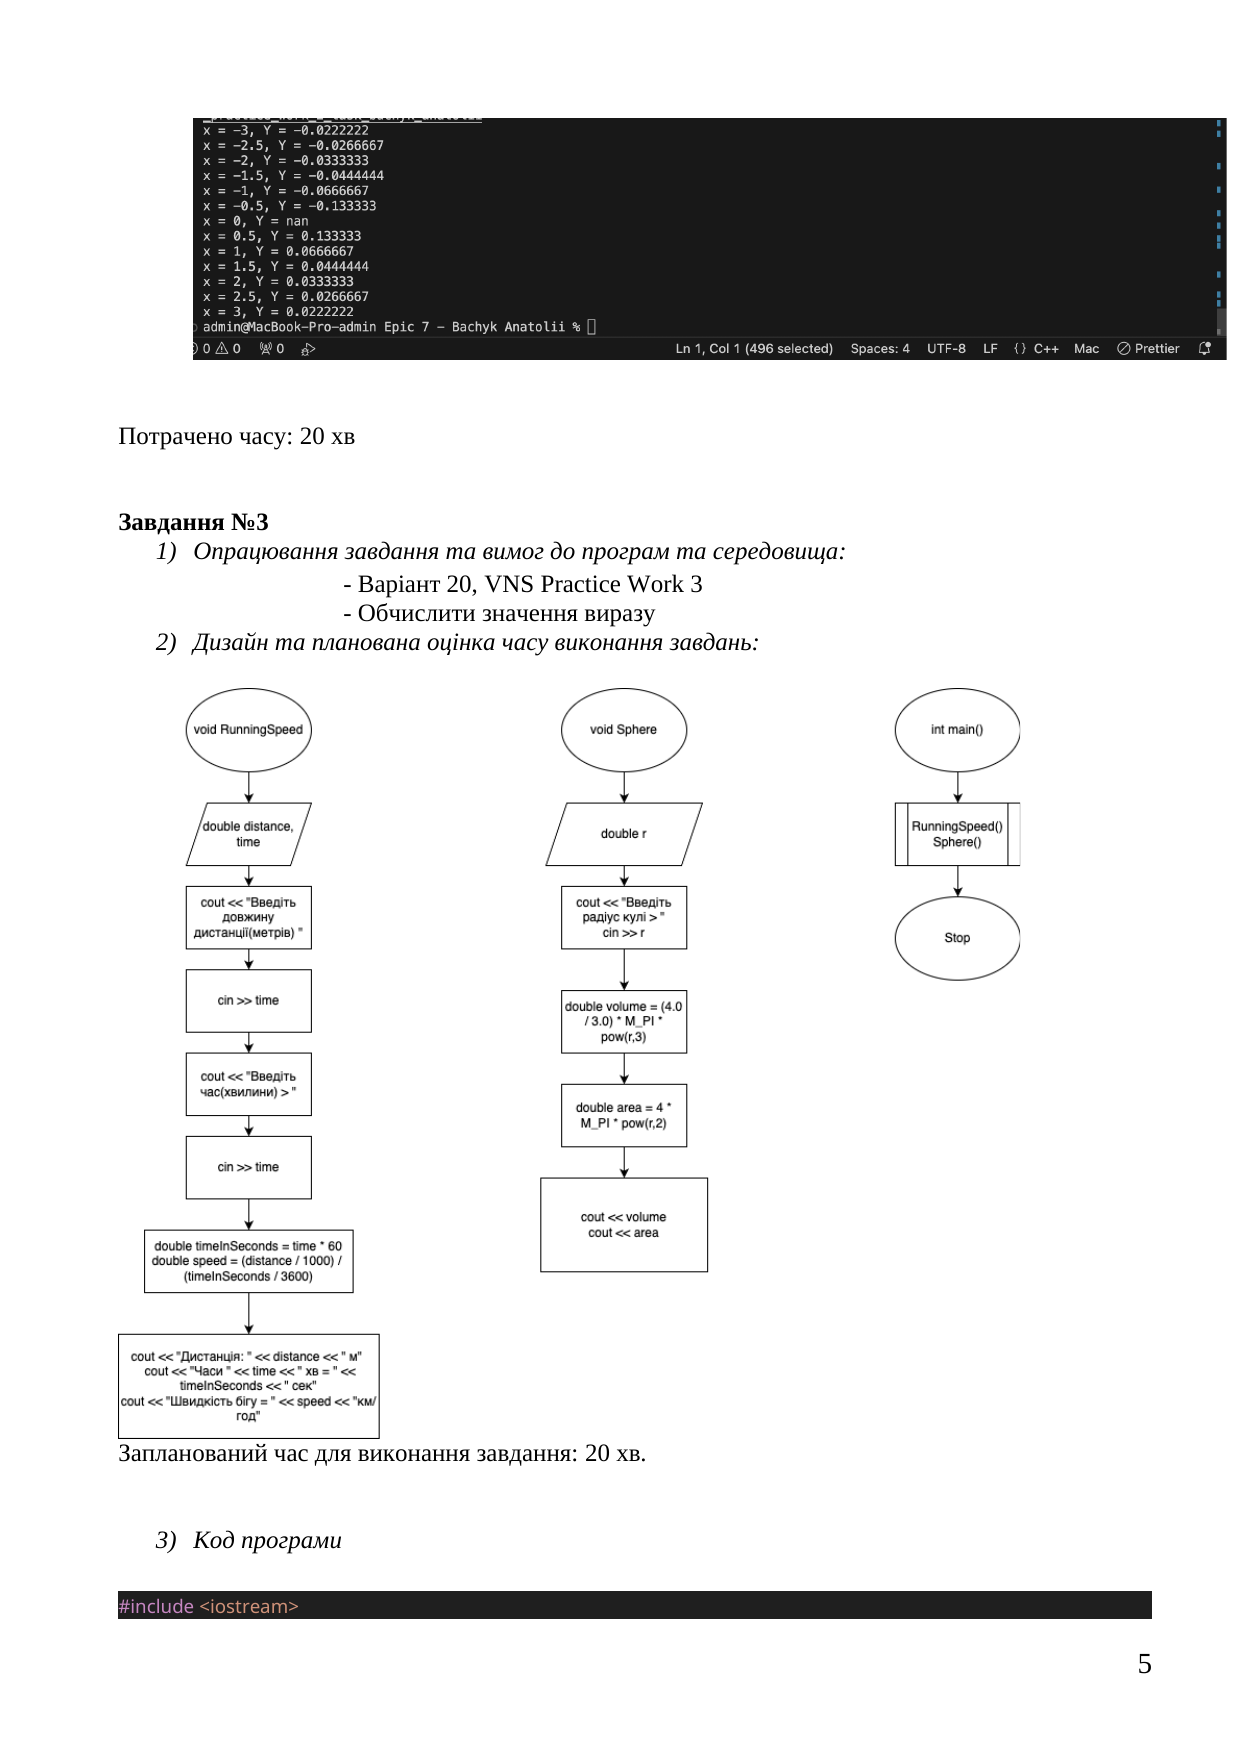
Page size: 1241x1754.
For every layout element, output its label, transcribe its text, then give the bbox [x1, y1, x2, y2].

text #include <iostream> [118, 1591, 1152, 1619]
picture [118, 688, 1021, 1439]
text - Варіант 20, VNS Practice Work 3 [118, 569, 1152, 598]
picture [193, 118, 1227, 360]
text - Обчислити значення виразу [118, 598, 1152, 627]
text Потрачено часу: 20 хв [118, 421, 1152, 450]
list Дизайн та планована оцінка часу виконання завдань: [156, 627, 1152, 656]
list Код програми [156, 1525, 1152, 1553]
text Завдання №3 [118, 507, 1152, 536]
list Опрацювання завдання та вимог до програм та середовища: [156, 536, 1152, 565]
text Запланований час для виконання завдання: 20 хв. [118, 1438, 1152, 1467]
